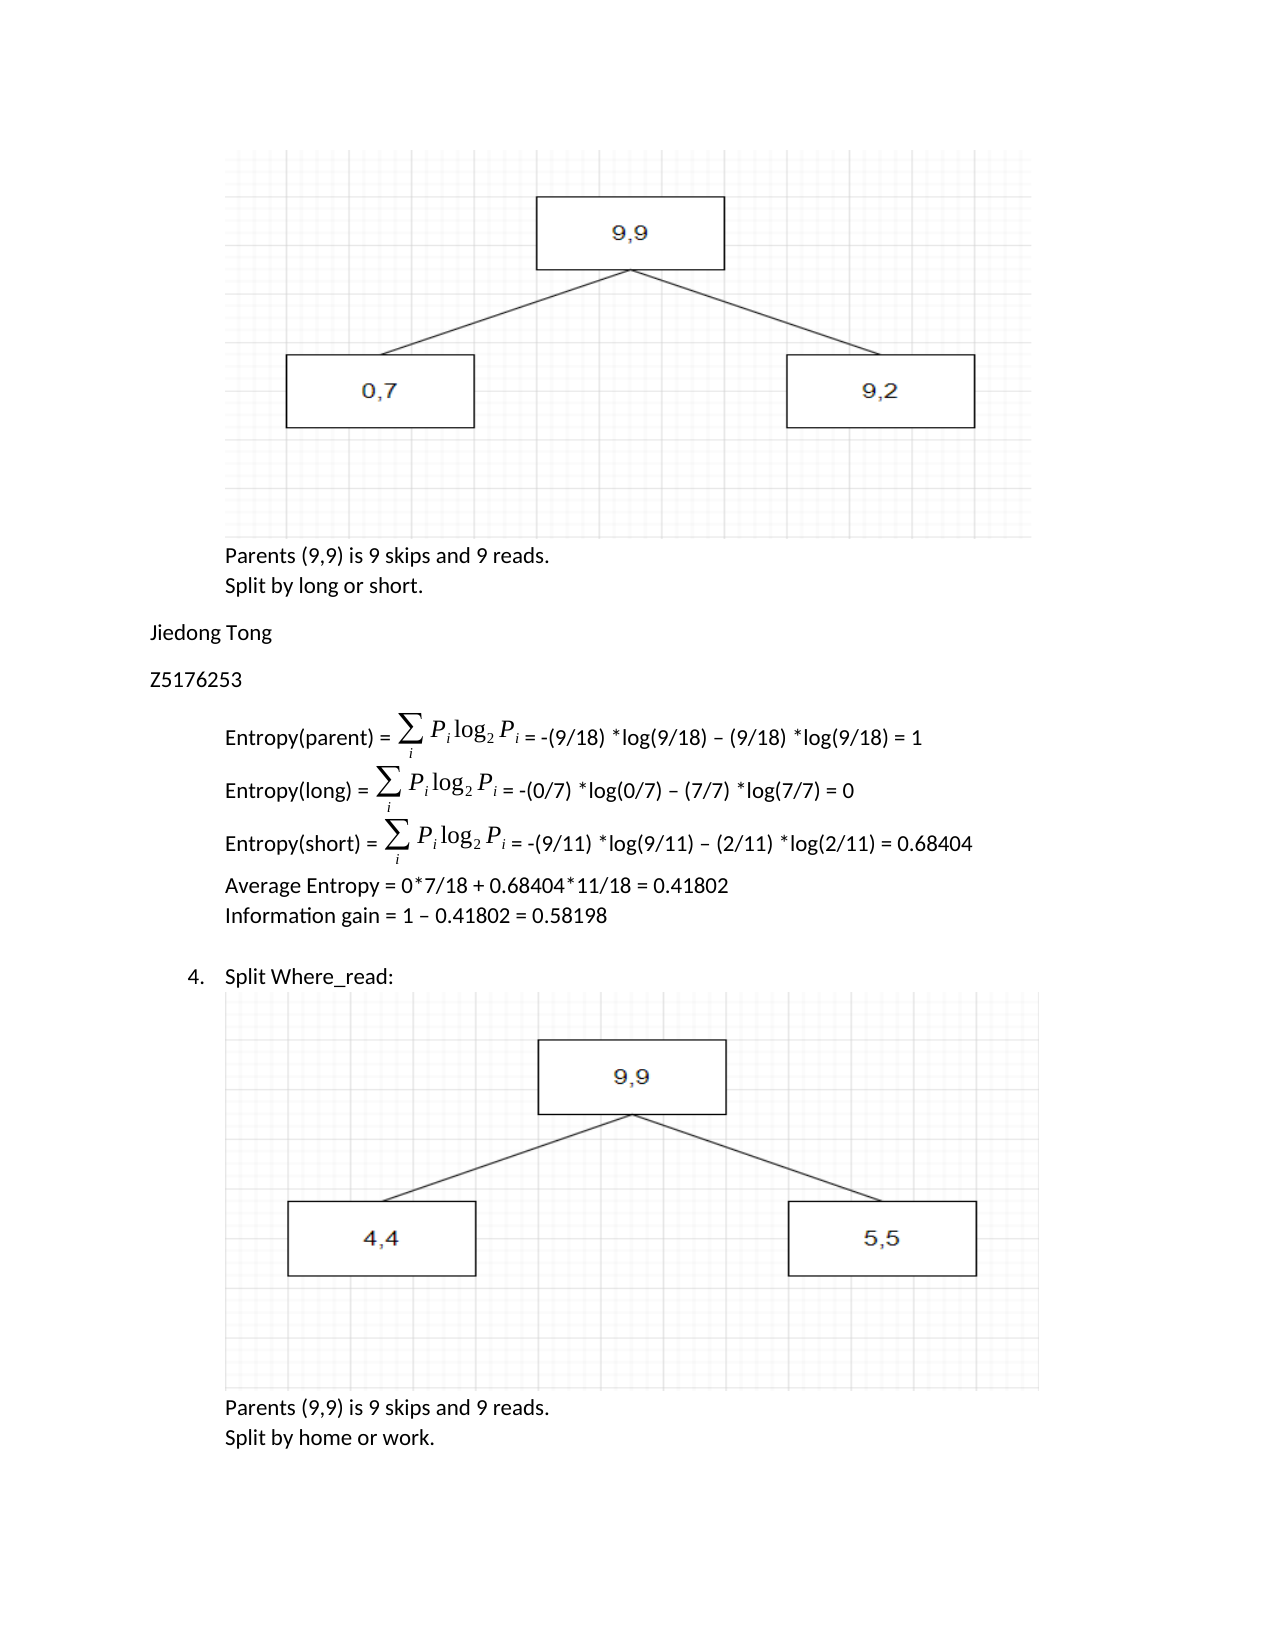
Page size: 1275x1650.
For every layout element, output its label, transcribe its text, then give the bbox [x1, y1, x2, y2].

list Parents (9,9) is 9 skips and 9 reads. [225, 541, 1125, 569]
text Z5176253 [150, 665, 1125, 693]
list Average Entropy = 0*7/18 + 0.68404*11/18 = 0.41802 [225, 871, 1125, 899]
list Entropy(parent) = = -(9/18) *log(9/18) – (9/18) *log(9/18) = 1 [225, 712, 1125, 763]
list Information gain = 1 – 0.41802 = 0.58198 [225, 901, 1125, 929]
list Split by long or short. [225, 571, 1125, 599]
list Entropy(long) = = -(0/7) *log(0/7) – (7/7) *log(7/7) = 0 [225, 765, 1125, 816]
text Jiedong Tong [150, 618, 1125, 646]
list Split Where_read: [187, 962, 1125, 990]
picture [225, 150, 1032, 539]
list Parents (9,9) is 9 skips and 9 reads. [225, 1393, 1125, 1421]
list Split by home or work. [225, 1423, 1125, 1451]
picture [225, 992, 1039, 1391]
list Entropy(short) = = -(9/11) *log(9/11) – (2/11) *log(2/11) = 0.68404 [225, 818, 1125, 869]
